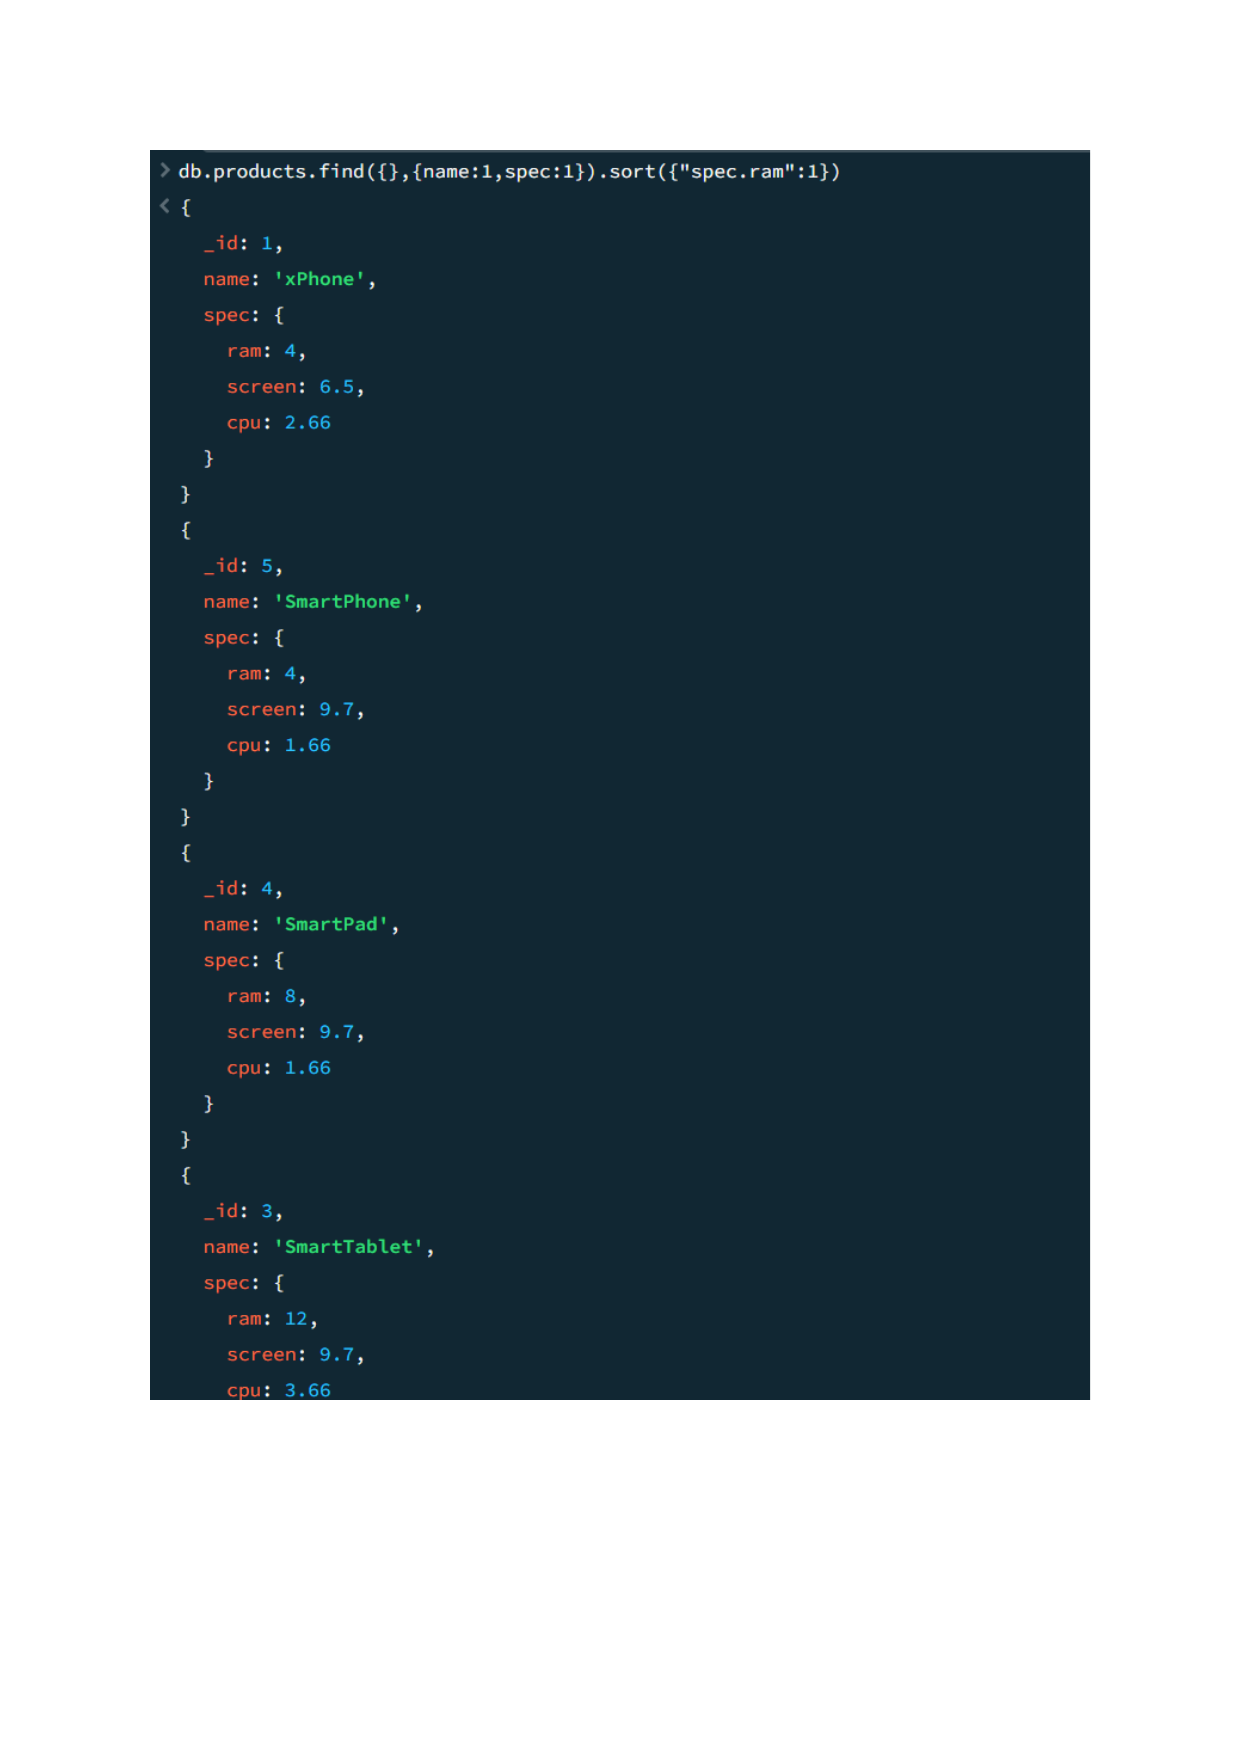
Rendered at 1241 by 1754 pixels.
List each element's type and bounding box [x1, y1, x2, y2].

picture [150, 150, 1091, 1400]
